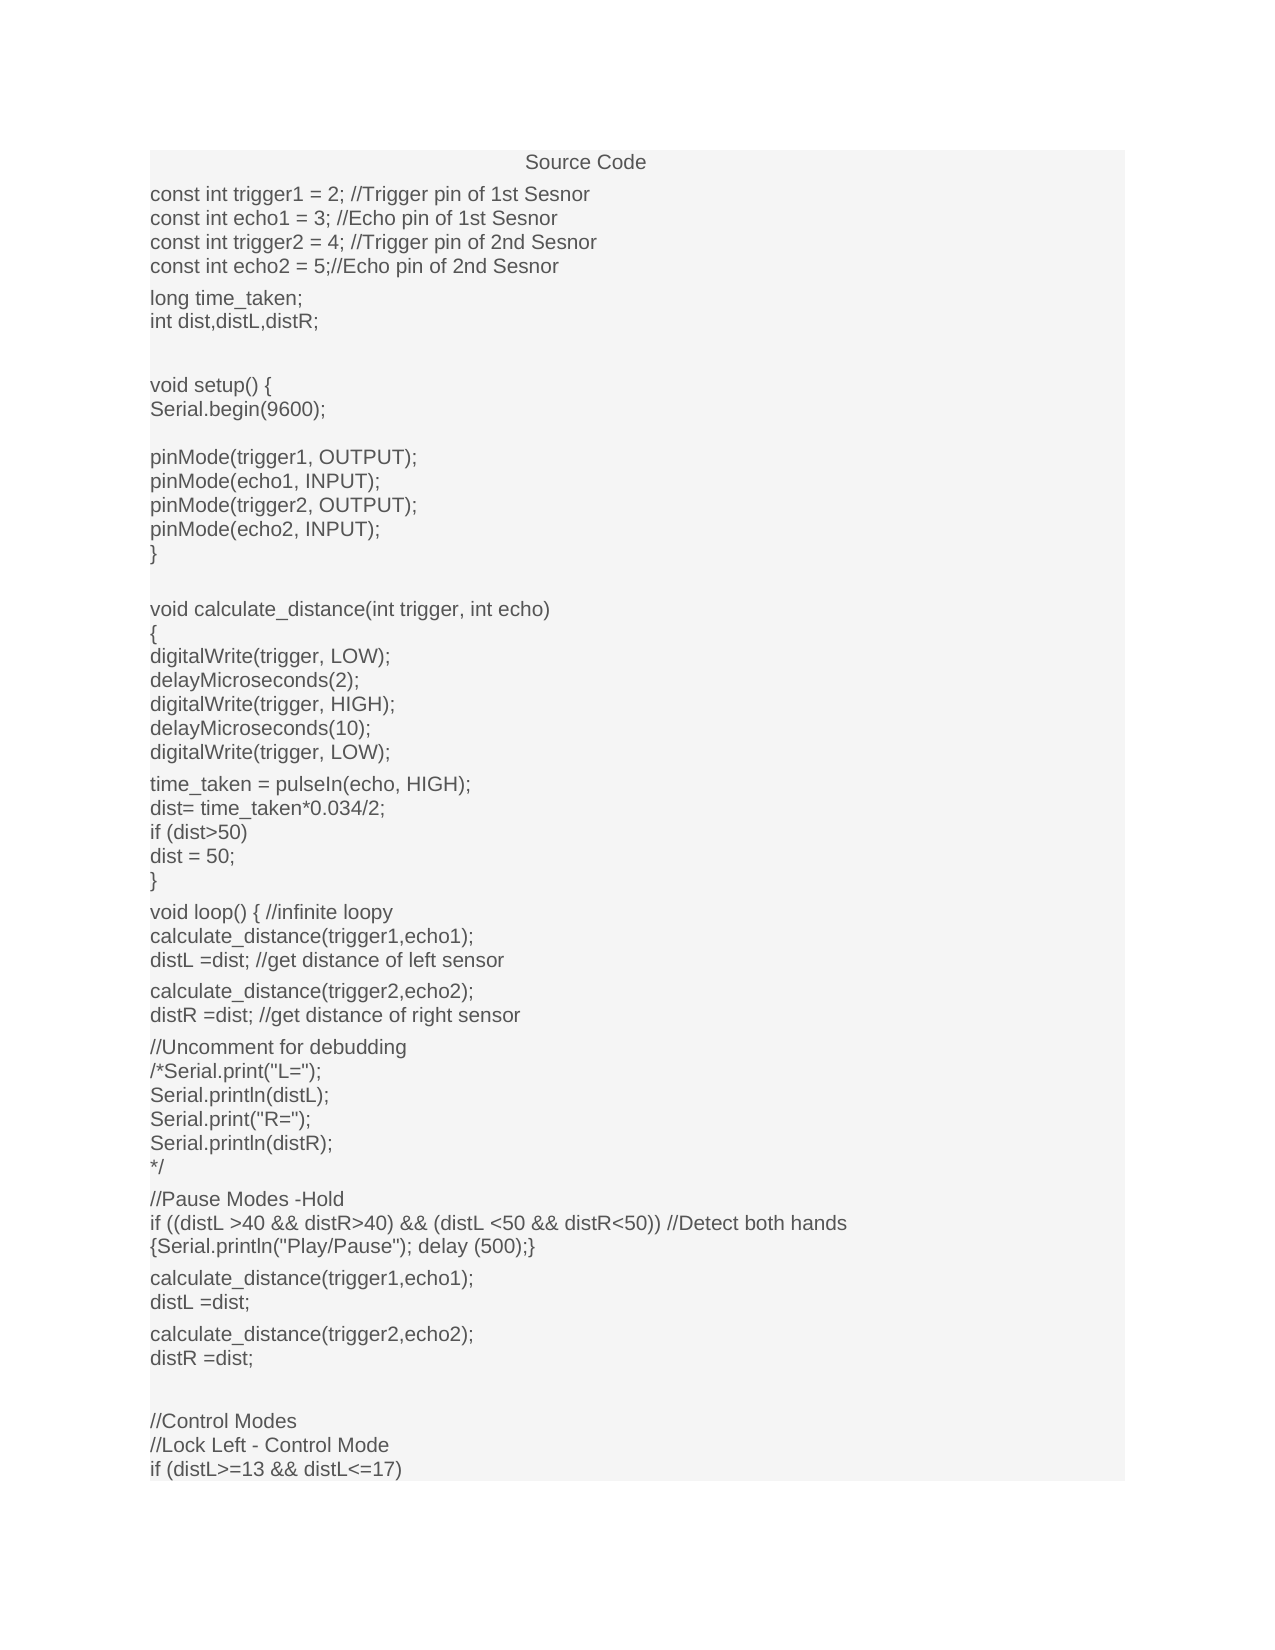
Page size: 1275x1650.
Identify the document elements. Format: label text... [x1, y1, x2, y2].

text void setup() { Serial.begin(9600); pinMode(trigger1, OUTPUT); pinMode(echo1, INPUT); pinMode(trigger2, OUTPUT); pinMode(echo2, INPUT); } [150, 373, 1125, 564]
text const int trigger1 = 2; //Trigger pin of 1st Sesnor const int echo1 = 3; //Echo pin of 1st Sesnor const int trigger2 = 4; //Trigger pin of 2nd Sesnor const int echo2 = 5;//Echo pin of 2nd Sesnor [150, 182, 1125, 278]
text calculate_distance(trigger2,echo2); distR =dist; //get distance of right sensor [150, 979, 1125, 1027]
text //Uncomment for debudding /*Serial.print("L="); Serial.println(distL); Serial.print("R="); Serial.println(distR); */ [150, 1035, 1125, 1179]
text calculate_distance(trigger2,echo2); distR =dist; [150, 1322, 1125, 1370]
text long time_taken; int dist,distL,distR; [150, 285, 1125, 333]
text Source Code [150, 150, 1125, 174]
text void loop() { //infinite loopy calculate_distance(trigger1,echo1); distL =dist; //get distance of left sensor [150, 899, 1125, 971]
text time_taken = pulseIn(echo, HIGH); dist= time_taken*0.034/2; if (dist>50) dist = 50; } [150, 772, 1125, 892]
text //Pause Modes -Hold if ((distL >40 && distR>40) && (distL <50 && distR<50)) //Detect both hands {Serial.println("Play/Pause"); delay (500);} [150, 1186, 1125, 1258]
text calculate_distance(trigger1,echo1); distL =dist; [150, 1266, 1125, 1314]
text void calculate_distance(int trigger, int echo) { digitalWrite(trigger, LOW); delayMicroseconds(2); digitalWrite(trigger, HIGH); delayMicroseconds(10); digitalWrite(trigger, LOW); [150, 572, 1125, 764]
